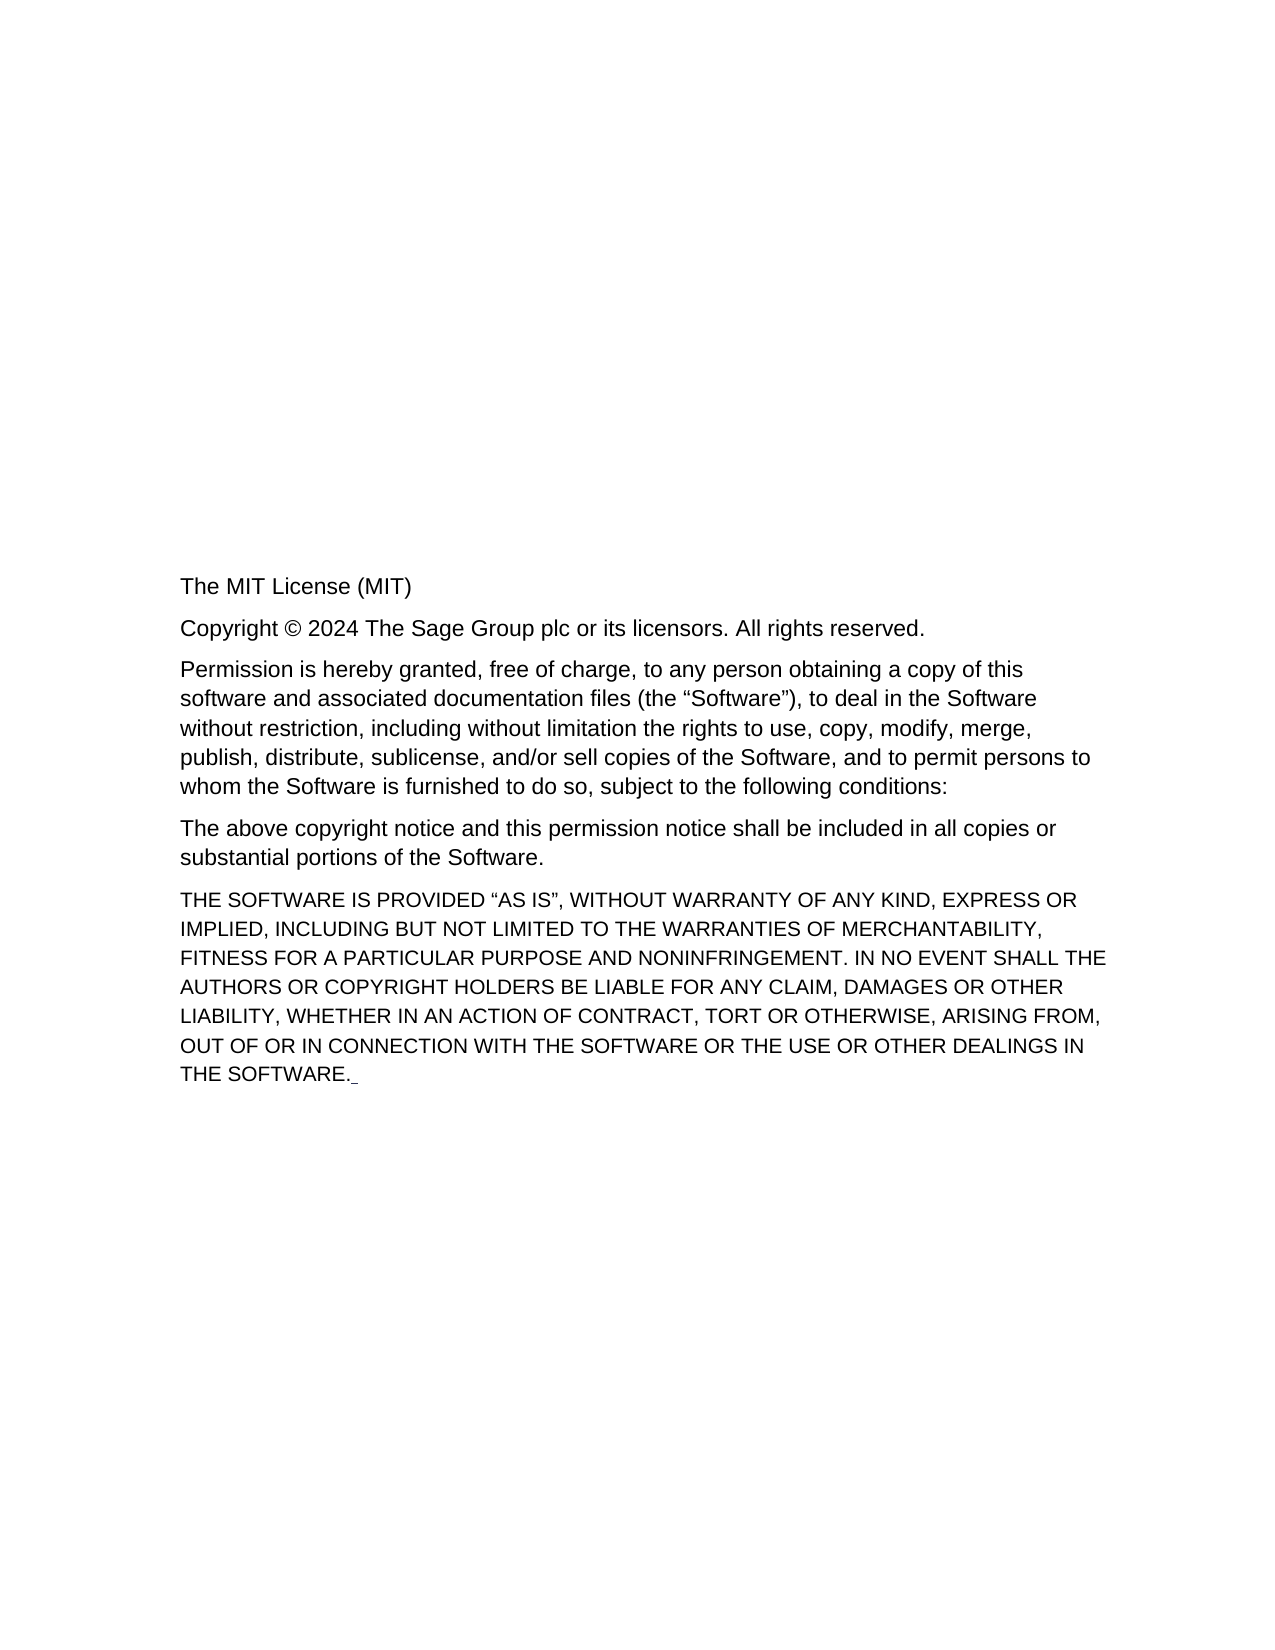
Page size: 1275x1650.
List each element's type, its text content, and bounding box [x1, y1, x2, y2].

text Copyright © 2024 The Sage Group plc or its licensors. All rights reserved. [180, 612, 1110, 641]
text The above copyright notice and this permission notice shall be included in all copies or substantial portions of the Software. [180, 812, 1110, 870]
text Permission is hereby granted, free of charge, to any person obtaining a copy of this software and associated documentation files (the “Software”), to deal in the Software without restriction, including without limitation the rights to use, copy, modify, merge, publish, distribute, sublicense, and/or sell copies of the Software, and to permit persons to whom the Software is furnished to do so, subject to the following conditions: [180, 653, 1110, 799]
text The MIT License (MIT) [180, 570, 1110, 599]
text THE SOFTWARE IS PROVIDED “AS IS”, WITHOUT WARRANTY OF ANY KIND, EXPRESS OR IMPLIED, INCLUDING BUT NOT LIMITED TO THE WARRANTIES OF MERCHANTABILITY, FITNESS FOR A PARTICULAR PURPOSE AND NONINFRINGEMENT. IN NO EVENT SHALL THE AUTHORS OR COPYRIGHT HOLDERS BE LIABLE FOR ANY CLAIM, DAMAGES OR OTHER LIABILITY, WHETHER IN AN ACTION OF CONTRACT, TORT OR OTHERWISE, ARISING FROM, OUT OF OR IN CONNECTION WITH THE SOFTWARE OR THE USE OR OTHER DEALINGS IN THE SOFTWARE. [180, 882, 1110, 1087]
